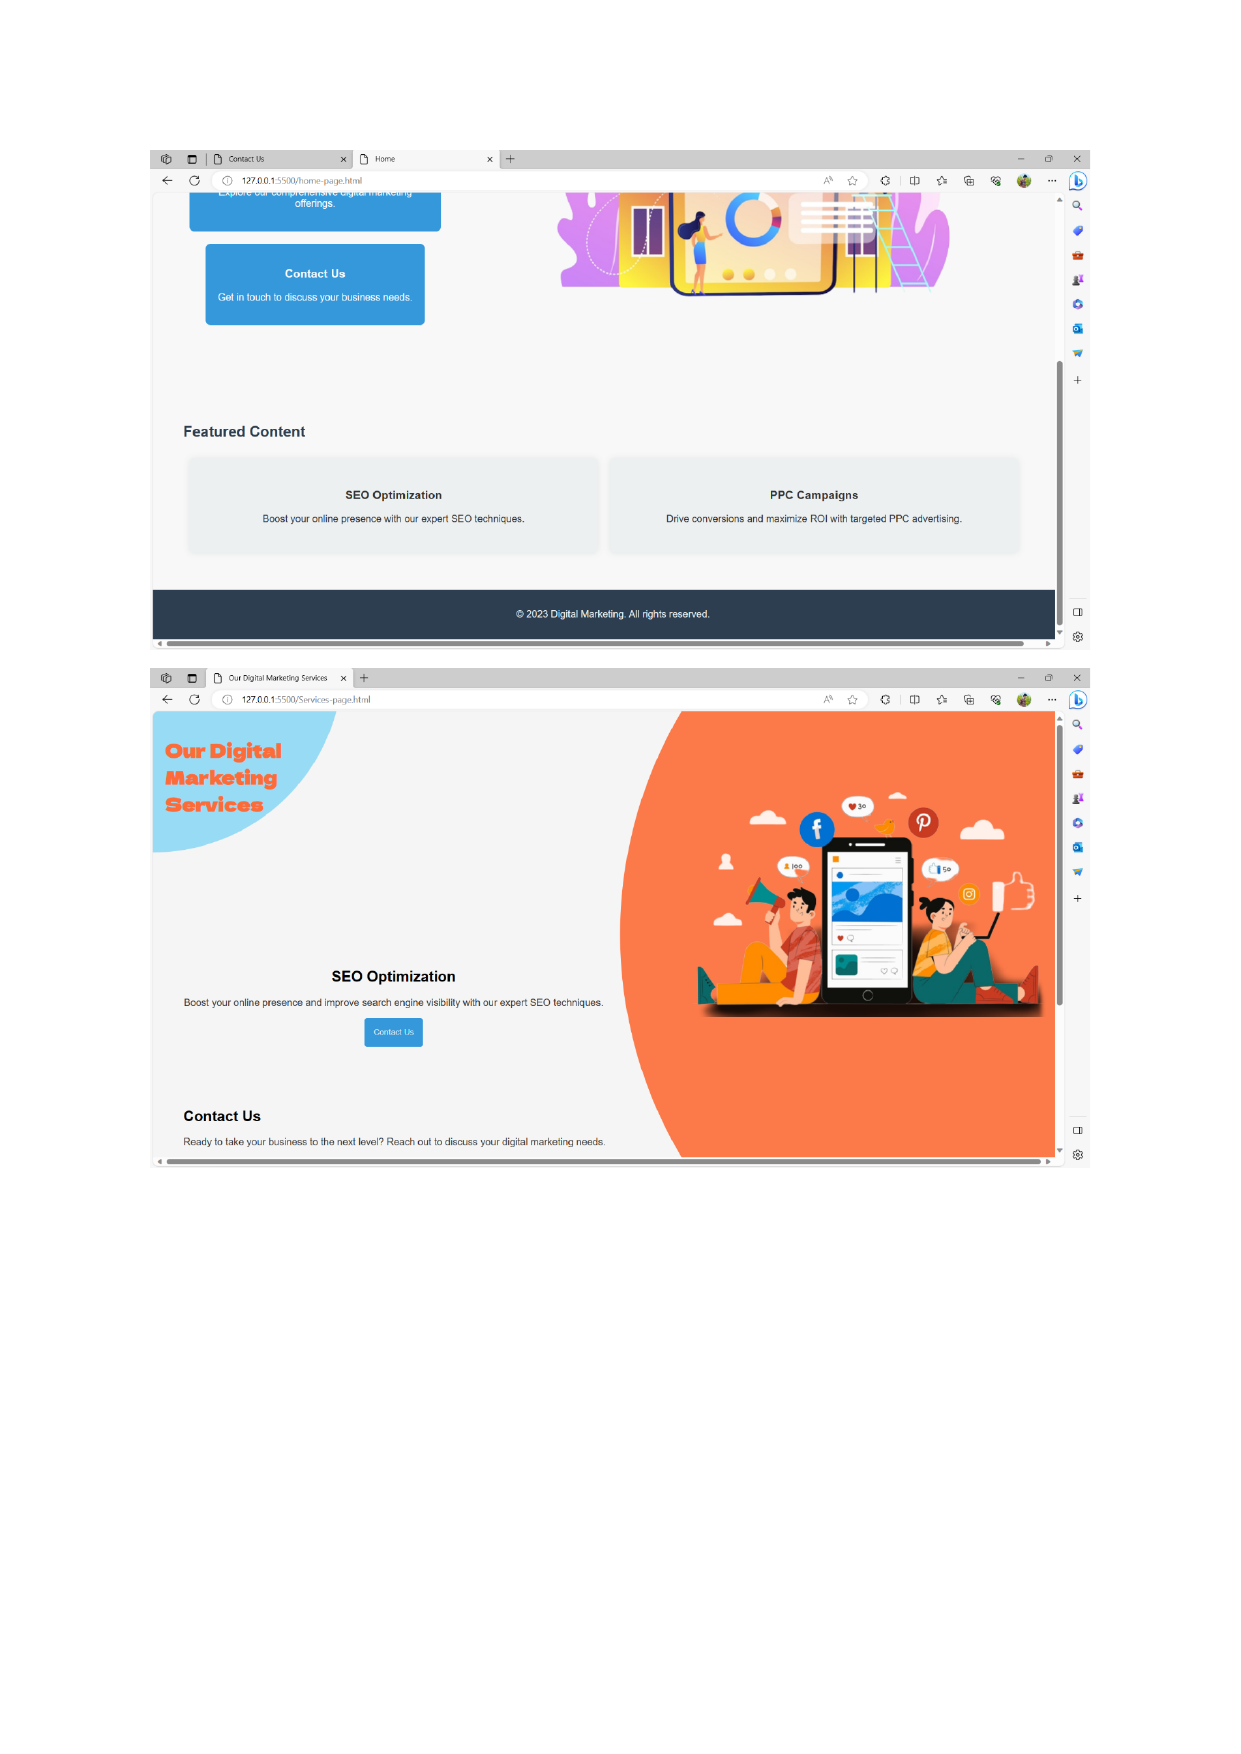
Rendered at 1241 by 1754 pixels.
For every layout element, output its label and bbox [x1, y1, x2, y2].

picture [150, 150, 1091, 650]
picture [150, 668, 1091, 1168]
